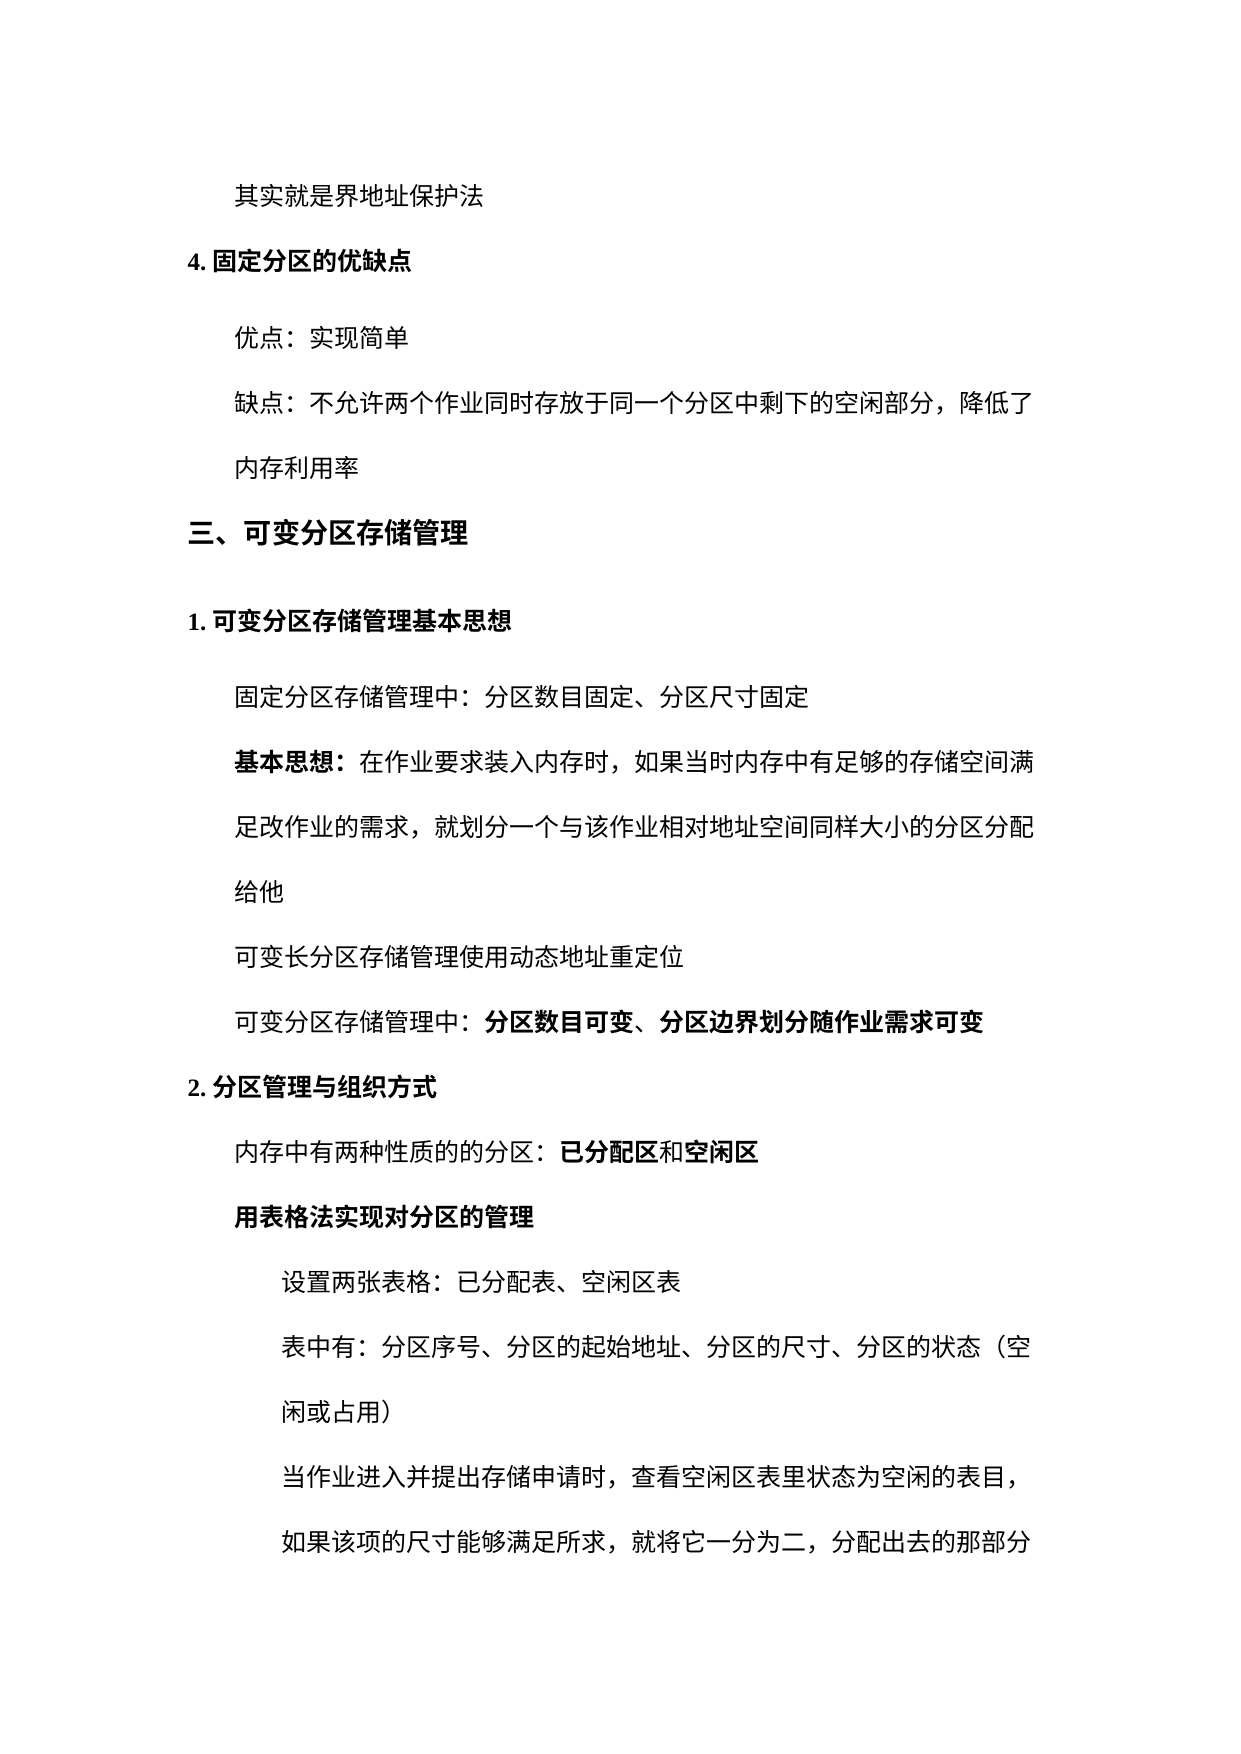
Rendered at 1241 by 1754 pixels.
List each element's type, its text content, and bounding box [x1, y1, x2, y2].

text 基本思想：在作业要求装入内存时，如果当时内存中有足够的存储空间满足改作业的需求，就划分一个与该作业相对地址空间同样大小的分区分配给他 [234, 728, 1053, 923]
text 表中有：分区序号、分区的起始地址、分区的尺寸、分区的状态（空闲或占用） [281, 1313, 1053, 1443]
text 可变长分区存储管理使用动态地址重定位 [234, 923, 1053, 988]
text 优点：实现简单 [234, 304, 1053, 369]
text 固定分区存储管理中：分区数目固定、分区尺寸固定 [234, 663, 1053, 728]
subtitle 4. 固定分区的优缺点 [187, 227, 1053, 292]
subtitle 三、可变分区存储管理 [187, 499, 1053, 564]
text 用表格法实现对分区的管理 [234, 1183, 1053, 1248]
text 2. 分区管理与组织方式 [187, 1053, 1053, 1118]
text 可变分区存储管理中：分区数目可变、分区边界划分随作业需求可变 [234, 988, 1053, 1053]
text 缺点：不允许两个作业同时存放于同一个分区中剩下的空闲部分，降低了内存利用率 [234, 369, 1053, 499]
subtitle 1. 可变分区存储管理基本思想 [187, 587, 1053, 652]
text 内存中有两种性质的的分区：已分配区和空闲区 [234, 1118, 1053, 1183]
text 设置两张表格：已分配表、空闲区表 [281, 1248, 1053, 1313]
text 其实就是界地址保护法 [234, 162, 1053, 227]
